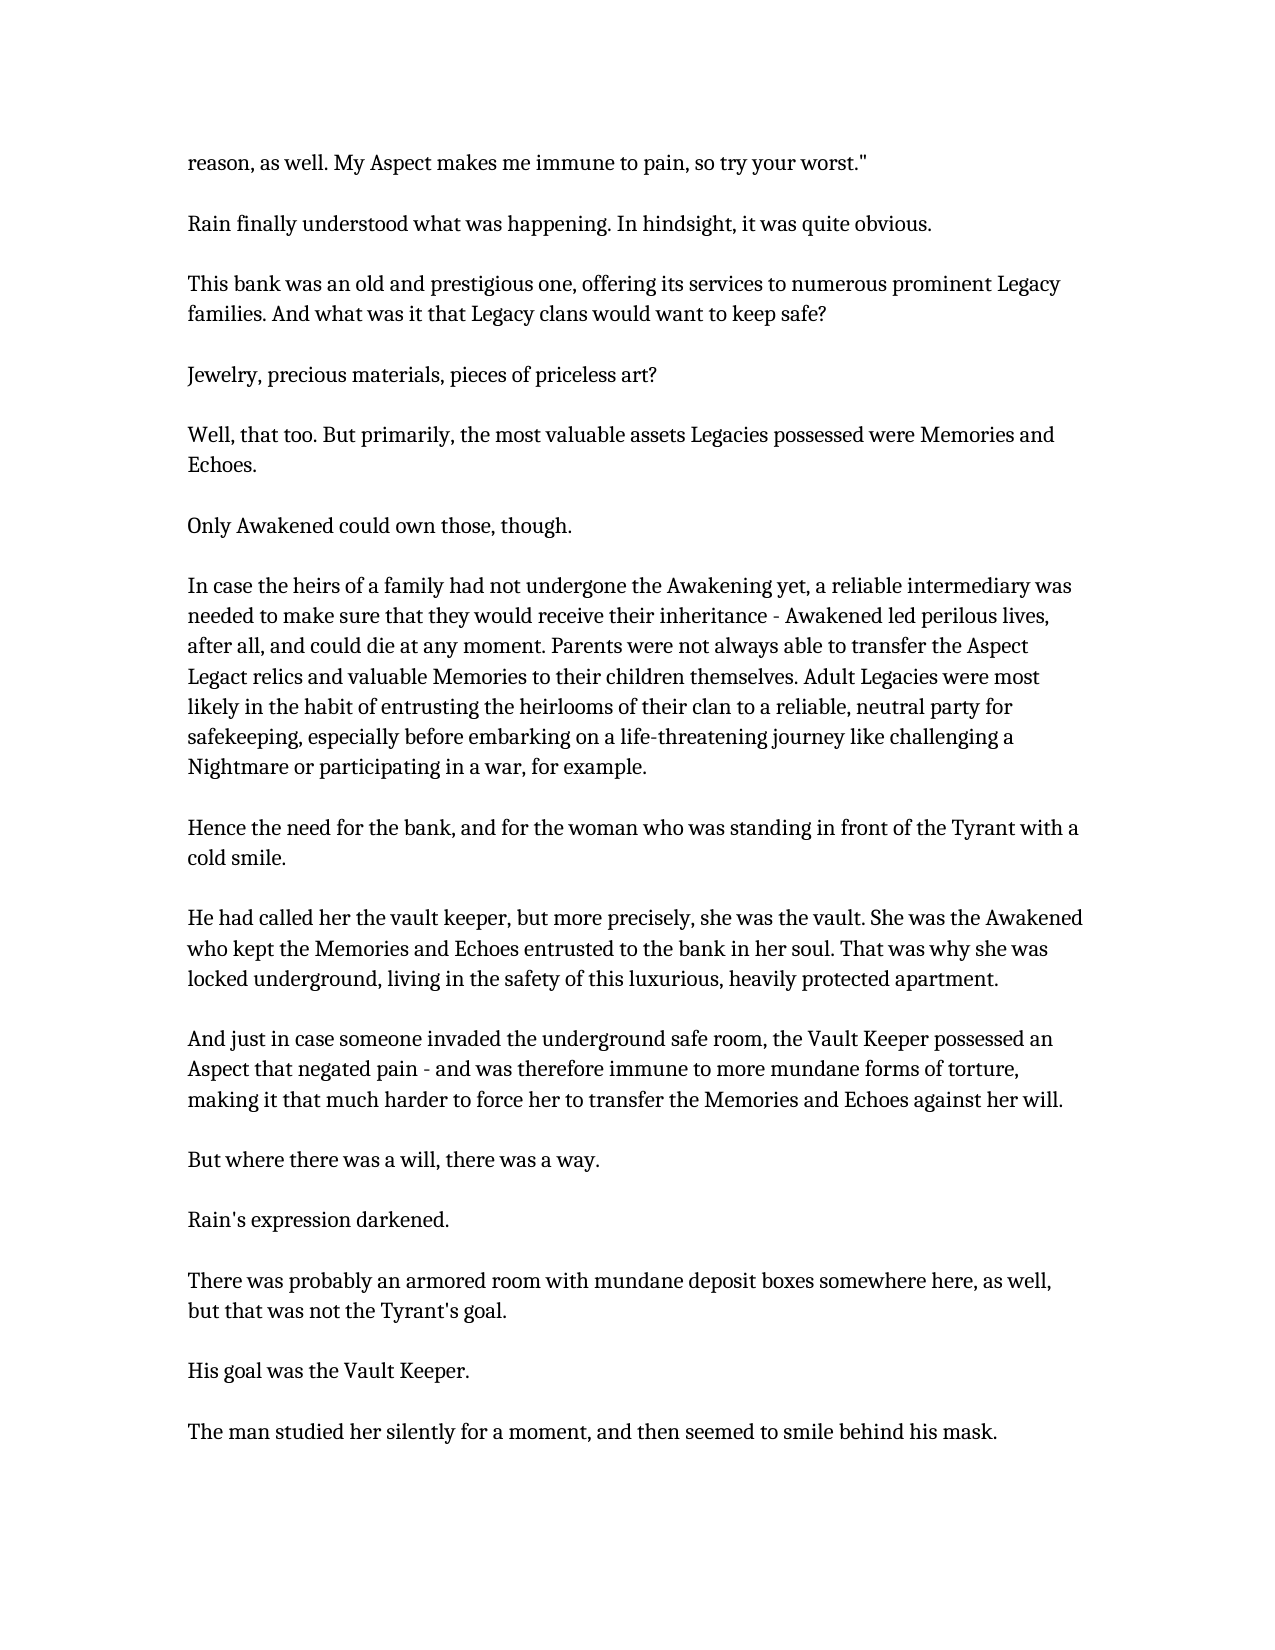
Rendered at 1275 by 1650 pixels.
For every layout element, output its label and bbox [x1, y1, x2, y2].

text [187, 150, 1087, 1475]
